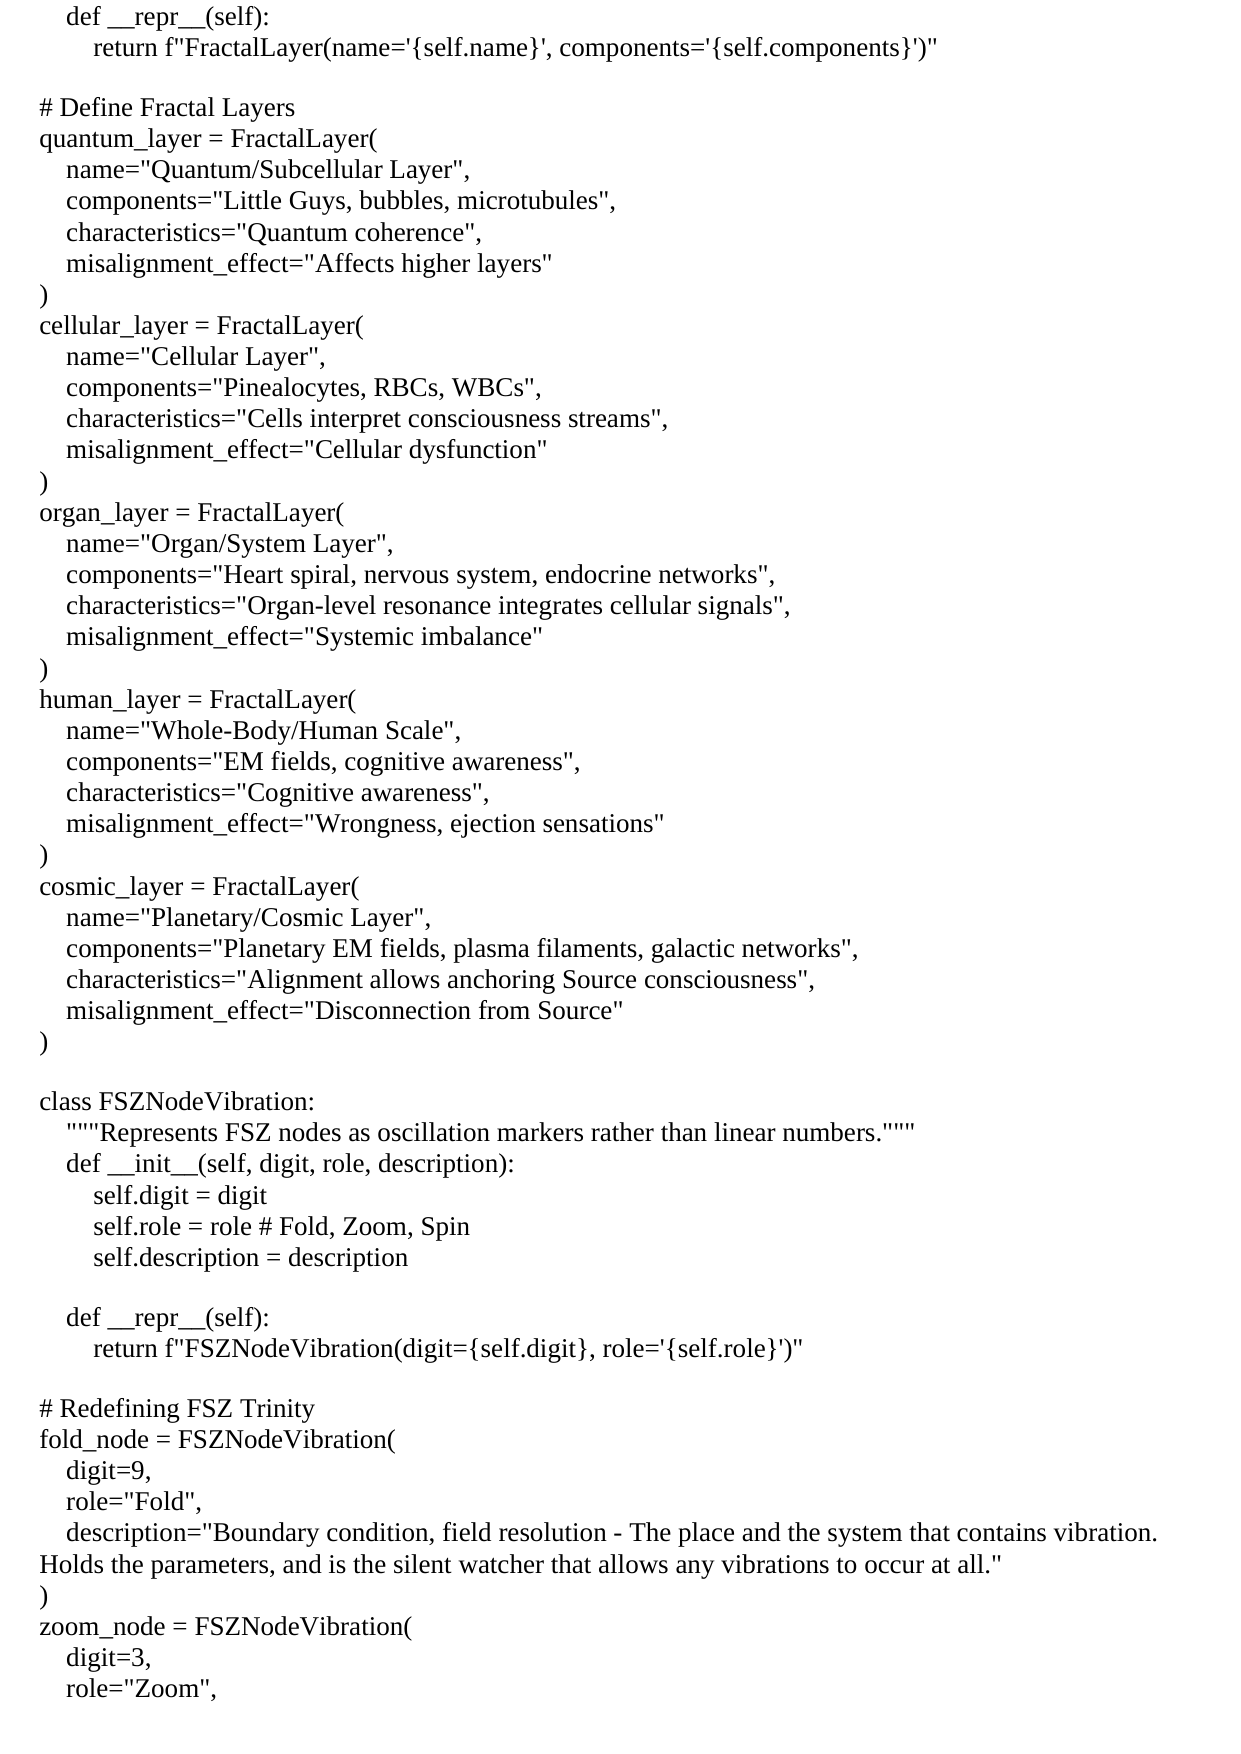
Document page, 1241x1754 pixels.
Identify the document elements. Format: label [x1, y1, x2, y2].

text [39, 0, 1201, 1703]
